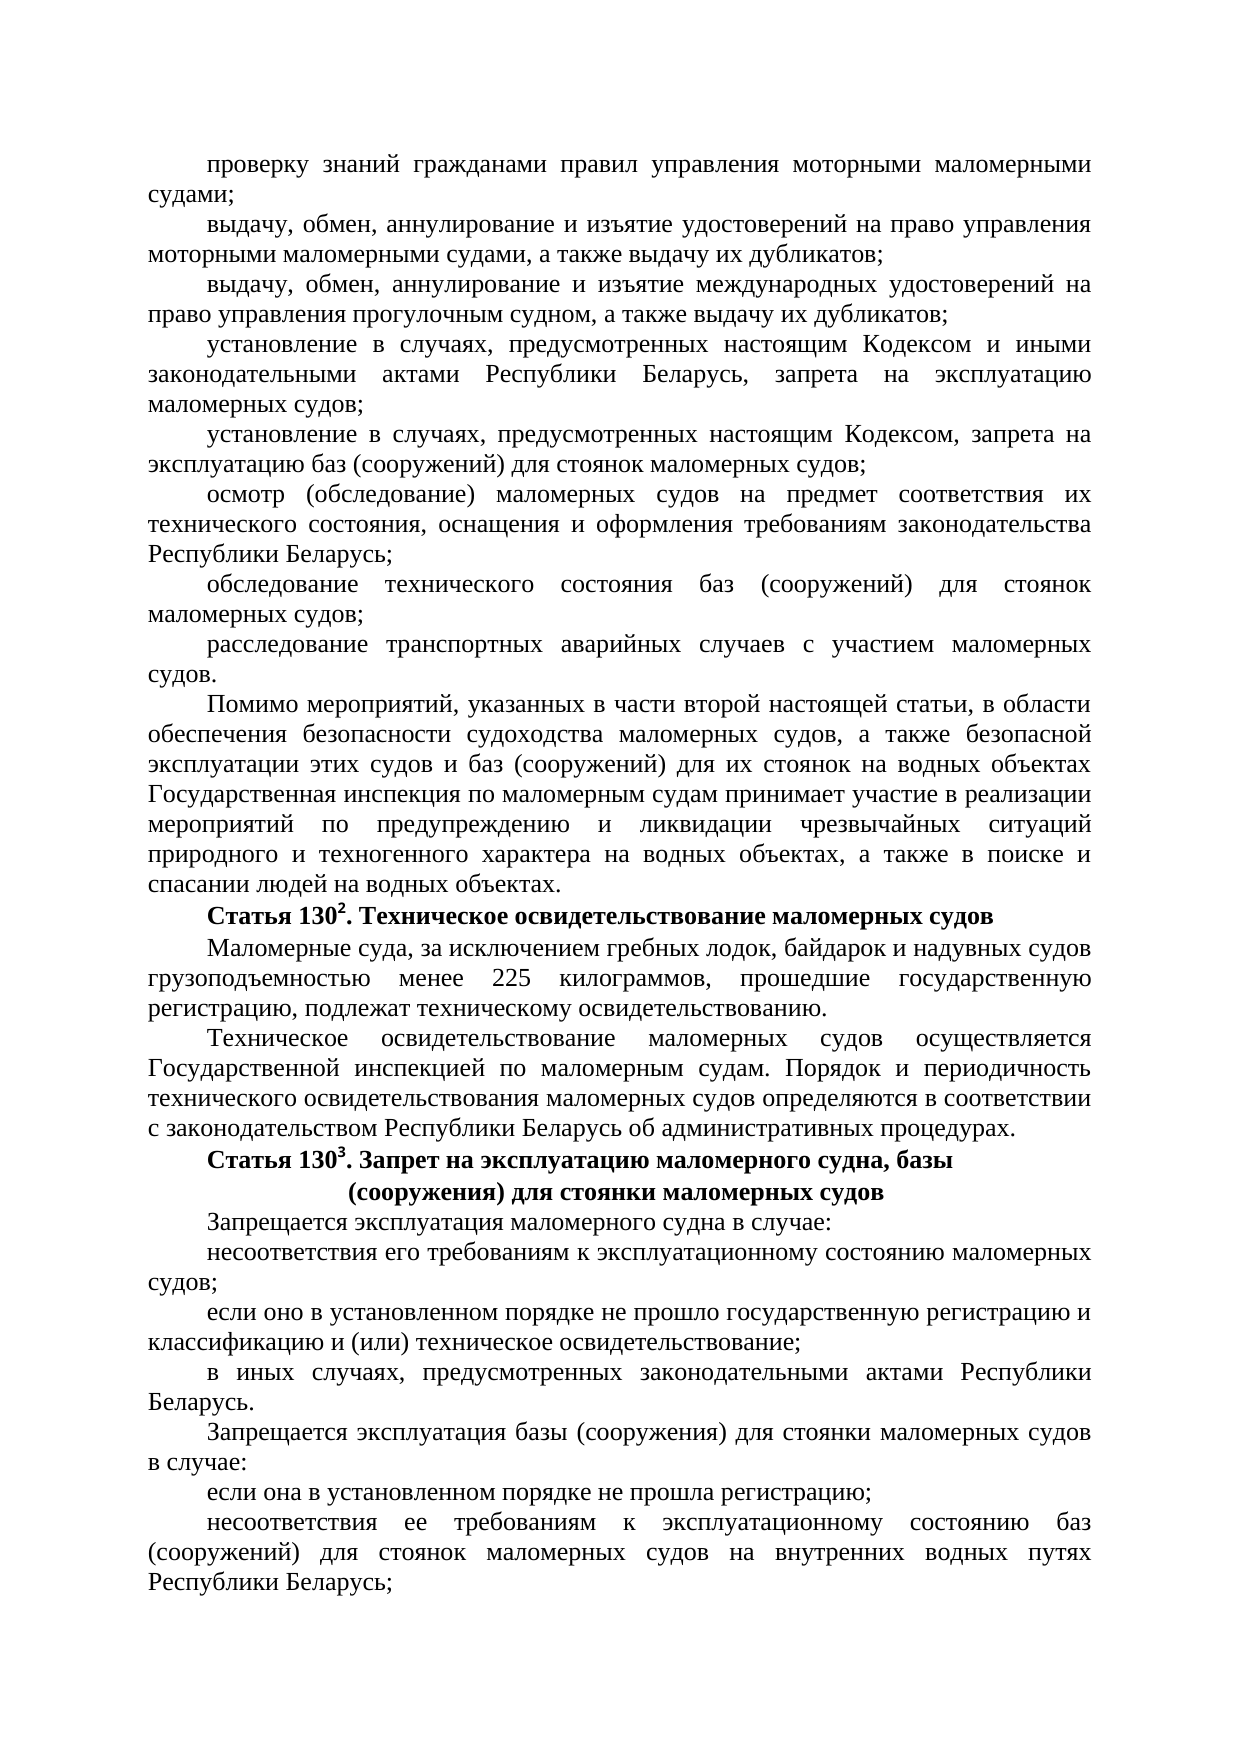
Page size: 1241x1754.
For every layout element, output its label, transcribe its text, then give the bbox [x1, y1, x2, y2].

text осмотр (обследование) маломерных судов на предмет соответствия их технического состояния, оснащения и оформления требованиям законодательства Республики Беларусь; [148, 478, 1093, 568]
text Статья 1302. Техническое освидетельствование маломерных судов [207, 898, 1093, 932]
text выдачу, обмен, аннулирование и изъятие международных удостоверений на право управления прогулочным судном, а также выдачу их дубликатов; [148, 268, 1093, 328]
text Статья 1303. Запрет на эксплуатацию маломерного судна, базы (сооружения) для стоянки маломерных судов [207, 1142, 1093, 1206]
text Помимо мероприятий, указанных в части второй настоящей статьи, в области обеспечения безопасности судоходства маломерных судов, а также безопасной эксплуатации этих судов и баз (сооружений) для их стоянок на водных объектах Государственная инспекция по маломерным судам принимает участие в реализации мероприятий по предупреждению и ликвидации чрезвычайных ситуаций природного и техногенного характера на водных объектах, а также в поиске и спасании людей на водных объектах. [148, 688, 1093, 898]
text установление в случаях, предусмотренных настоящим Кодексом и иными законодательными актами Республики Беларусь, запрета на эксплуатацию маломерных судов; [148, 328, 1093, 418]
text Запрещается эксплуатация маломерного судна в случае: [148, 1206, 1093, 1236]
text несоответствия ее требованиям к эксплуатационному состоянию баз (сооружений) для стоянок маломерных судов на внутренних водных путях Республики Беларусь; [148, 1506, 1093, 1596]
text расследование транспортных аварийных случаев с участием маломерных судов. [148, 628, 1093, 688]
text Техническое освидетельствование маломерных судов осуществляется Государственной инспекцией по маломерным судам. Порядок и периодичность технического освидетельствования маломерных судов определяются в соответствии с законодательством Республики Беларусь об административных процедурах. [148, 1022, 1093, 1142]
text Запрещается эксплуатация базы (сооружения) для стоянки маломерных судов в случае: [148, 1416, 1093, 1476]
text несоответствия его требованиям к эксплуатационному состоянию маломерных судов; [148, 1236, 1093, 1296]
text если оно в установленном порядке не прошло государственную регистрацию и классификацию и (или) техническое освидетельствование; [148, 1296, 1093, 1356]
text если она в установленном порядке не прошла регистрацию; [148, 1476, 1093, 1506]
text обследование технического состояния баз (сооружений) для стоянок маломерных судов; [148, 568, 1093, 628]
text установление в случаях, предусмотренных настоящим Кодексом, запрета на эксплуатацию баз (сооружений) для стоянок маломерных судов; [148, 418, 1093, 478]
text в иных случаях, предусмотренных законодательными актами Республики Беларусь. [148, 1356, 1093, 1416]
text проверку знаний гражданами правил управления моторными маломерными судами; [148, 148, 1093, 208]
text Маломерные суда, за исключением гребных лодок, байдарок и надувных судов грузоподъемностью менее 225 килограммов, прошедшие государственную регистрацию, подлежат техническому освидетельствованию. [148, 932, 1093, 1022]
text выдачу, обмен, аннулирование и изъятие удостоверений на право управления моторными маломерными судами, а также выдачу их дубликатов; [148, 208, 1093, 268]
